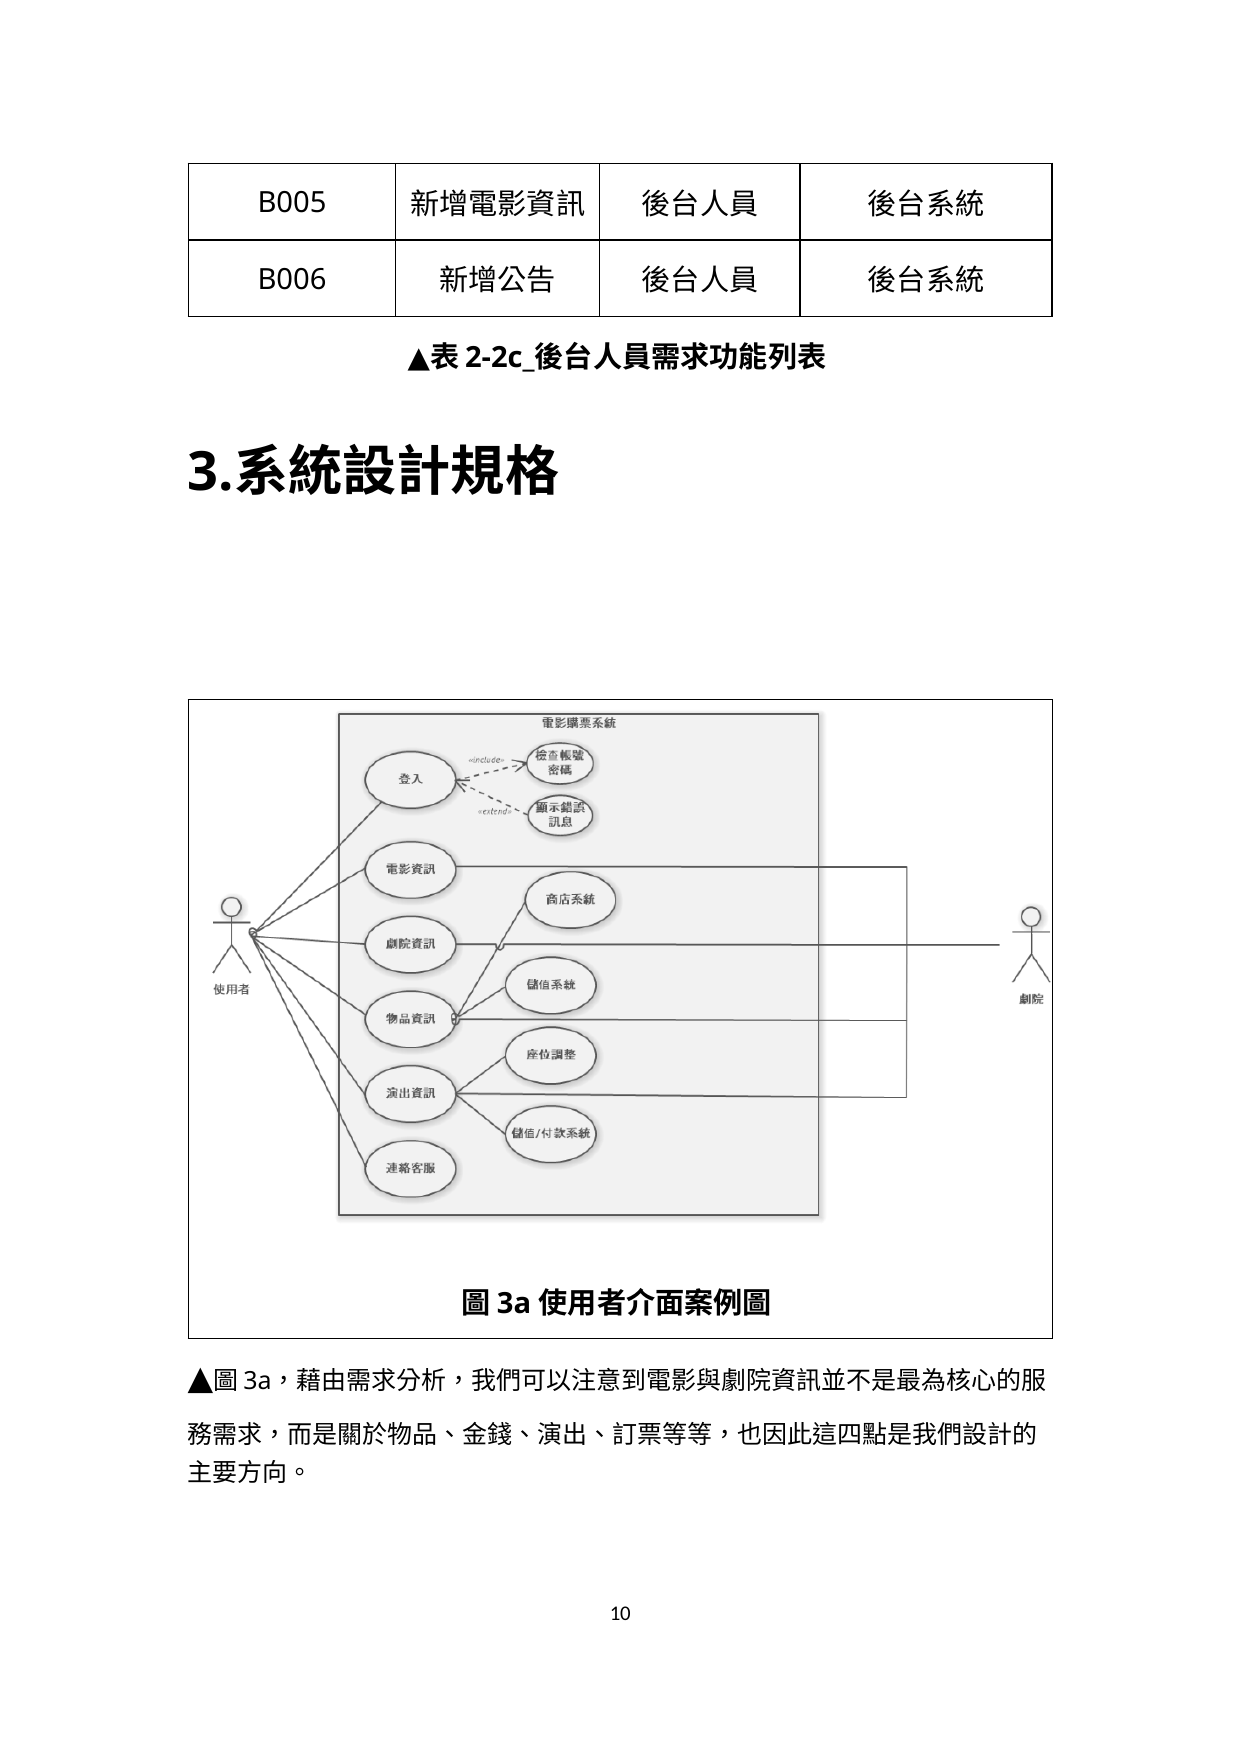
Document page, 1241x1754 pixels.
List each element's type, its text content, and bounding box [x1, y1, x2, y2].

table_cell 後台系統 [801, 164, 1051, 239]
text ▲表2-2c_後台人員需求功能列表 [187, 317, 1053, 392]
table_cell B005 [189, 164, 395, 239]
table_cell 後台系統 [801, 241, 1051, 316]
table_cell 新增電影資訊 [396, 164, 599, 239]
picture [199, 700, 1053, 1230]
subtitle 3.系統設計規格 [187, 411, 1053, 523]
table_cell 後台人員 [600, 164, 799, 239]
text ▲圖3a，藉由需求分析，我們可以注意到電影與劇院資訊並不是最為核心的服務需求，而是關於物品、金錢、演出、訂票等等，也因此這四點是我們設計的主要方向。 [187, 1339, 1053, 1489]
table_cell B006 [189, 241, 395, 316]
table_cell 新增公告 [396, 241, 599, 316]
table_cell 後台人員 [600, 241, 799, 316]
table_header 圖3a 使用者介面案例圖 [189, 700, 1052, 1338]
